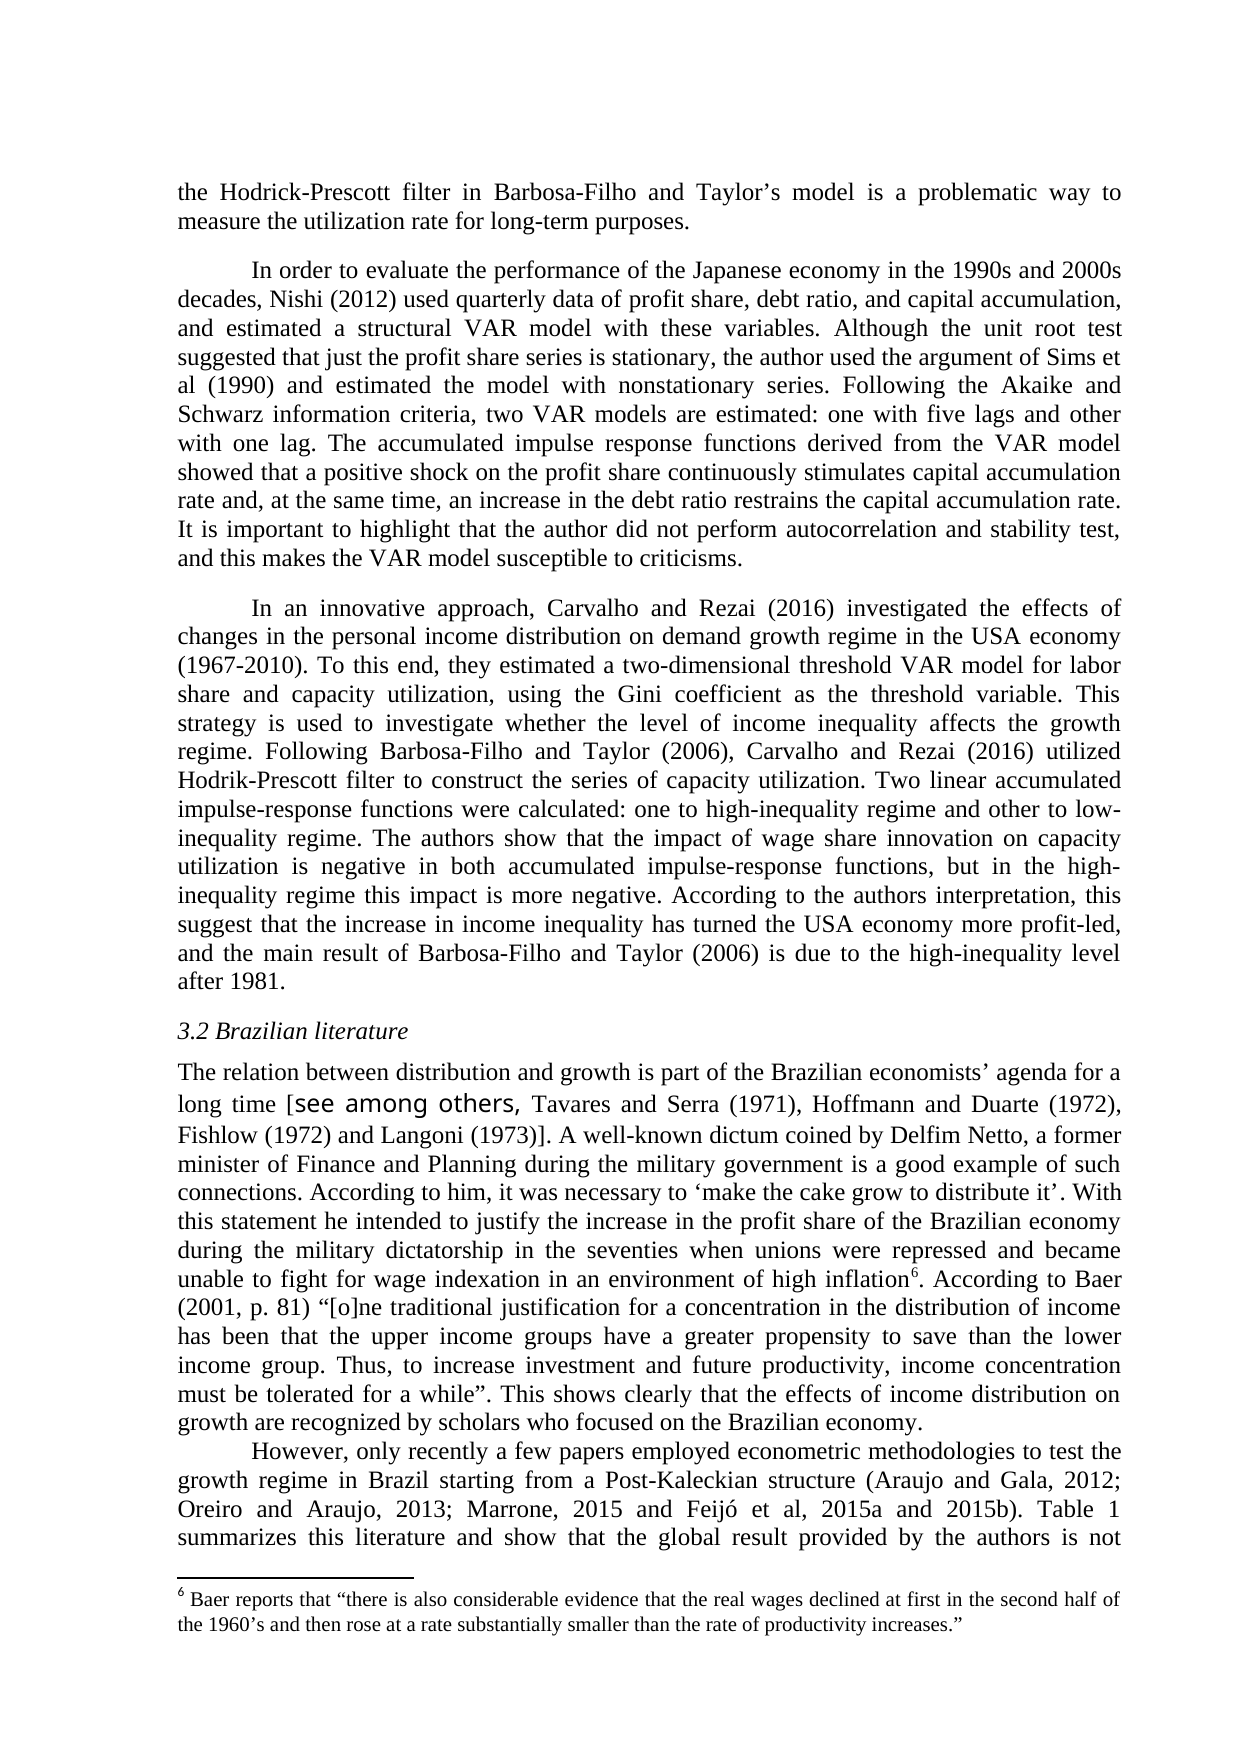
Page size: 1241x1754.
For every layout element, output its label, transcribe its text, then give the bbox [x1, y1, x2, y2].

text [177, 177, 1122, 235]
text 3.2 Brazilian literature [177, 1016, 1122, 1045]
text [177, 1436, 1122, 1551]
text In an innovative approach, Carvalho and Rezai (2016) investigated the effects of changes in the personal income distribution on demand growth regime in the USA economy (1967-2010). To this end, they estimated a two-dimensional threshold VAR model for labor share and capacity utilization, using the Gini coefficient as the threshold variable. This strategy is used to investigate whether the level of income inequality affects the growth regime. Following Barbosa-Filho and Taylor (2006), Carvalho and Rezai (2016) utilized Hodrik-Prescott filter to construct the series of capacity utilization. Two linear accumulated impulse-response functions were calculated: one to high-inequality regime and other to low-inequality regime. The authors show that the impact of wage share innovation on capacity utilization is negative in both accumulated impulse-response functions, but in the high-inequality regime this impact is more negative. According to the authors interpretation, this suggest that the increase in income inequality has turned the USA economy more profit-led, and the main result of Barbosa-Filho and Taylor (2006) is due to the high-inequality level after 1981. [177, 593, 1122, 995]
text The relation between distribution and growth is part of the Brazilian economists’ agenda for a long time [see among others, Tavares and Serra (1971), Hoffmann and Duarte (1972), Fishlow (1972) and Langoni (1973)]. A well-known dictum coined by Delfim Netto, a former minister of Finance and Planning during the military government is a good example of such connections. According to him, it was necessary to ‘make the cake grow to distribute it’. With this statement he intended to justify the increase in the profit share of the Brazilian economy during the military dictatorship in the seventies when unions were repressed and became unable to fight for wage indexation in an environment of high inflation. According to Baer (2001, p. 81) “[o]ne traditional justification for a concentration in the distribution of income has been that the upper income groups have a greater propensity to save than the lower income group. Thus, to increase investment and future productivity, income concentration must be tolerated for a while”. This shows clearly that the effects of income distribution on growth are recognized by scholars who focused on the Brazilian economy. [177, 1057, 1122, 1436]
text In order to evaluate the performance of the Japanese economy in the 1990s and 2000s decades, Nishi (2012) used quarterly data of profit share, debt ratio, and capital accumulation, and estimated a structural VAR model with these variables. Although the unit root test suggested that just the profit share series is stationary, the author used the argument of Sims et al (1990) and estimated the model with nonstationary series. Following the Akaike and Schwarz information criteria, two VAR models are estimated: one with five lags and other with one lag. The accumulated impulse response functions derived from the VAR model showed that a positive shock on the profit share continuously stimulates capital accumulation rate and, at the same time, an increase in the debt ratio restrains the capital accumulation rate. It is important to highlight that the author did not perform autocorrelation and stability test, and this makes the VAR model susceptible to criticisms. [177, 256, 1122, 572]
